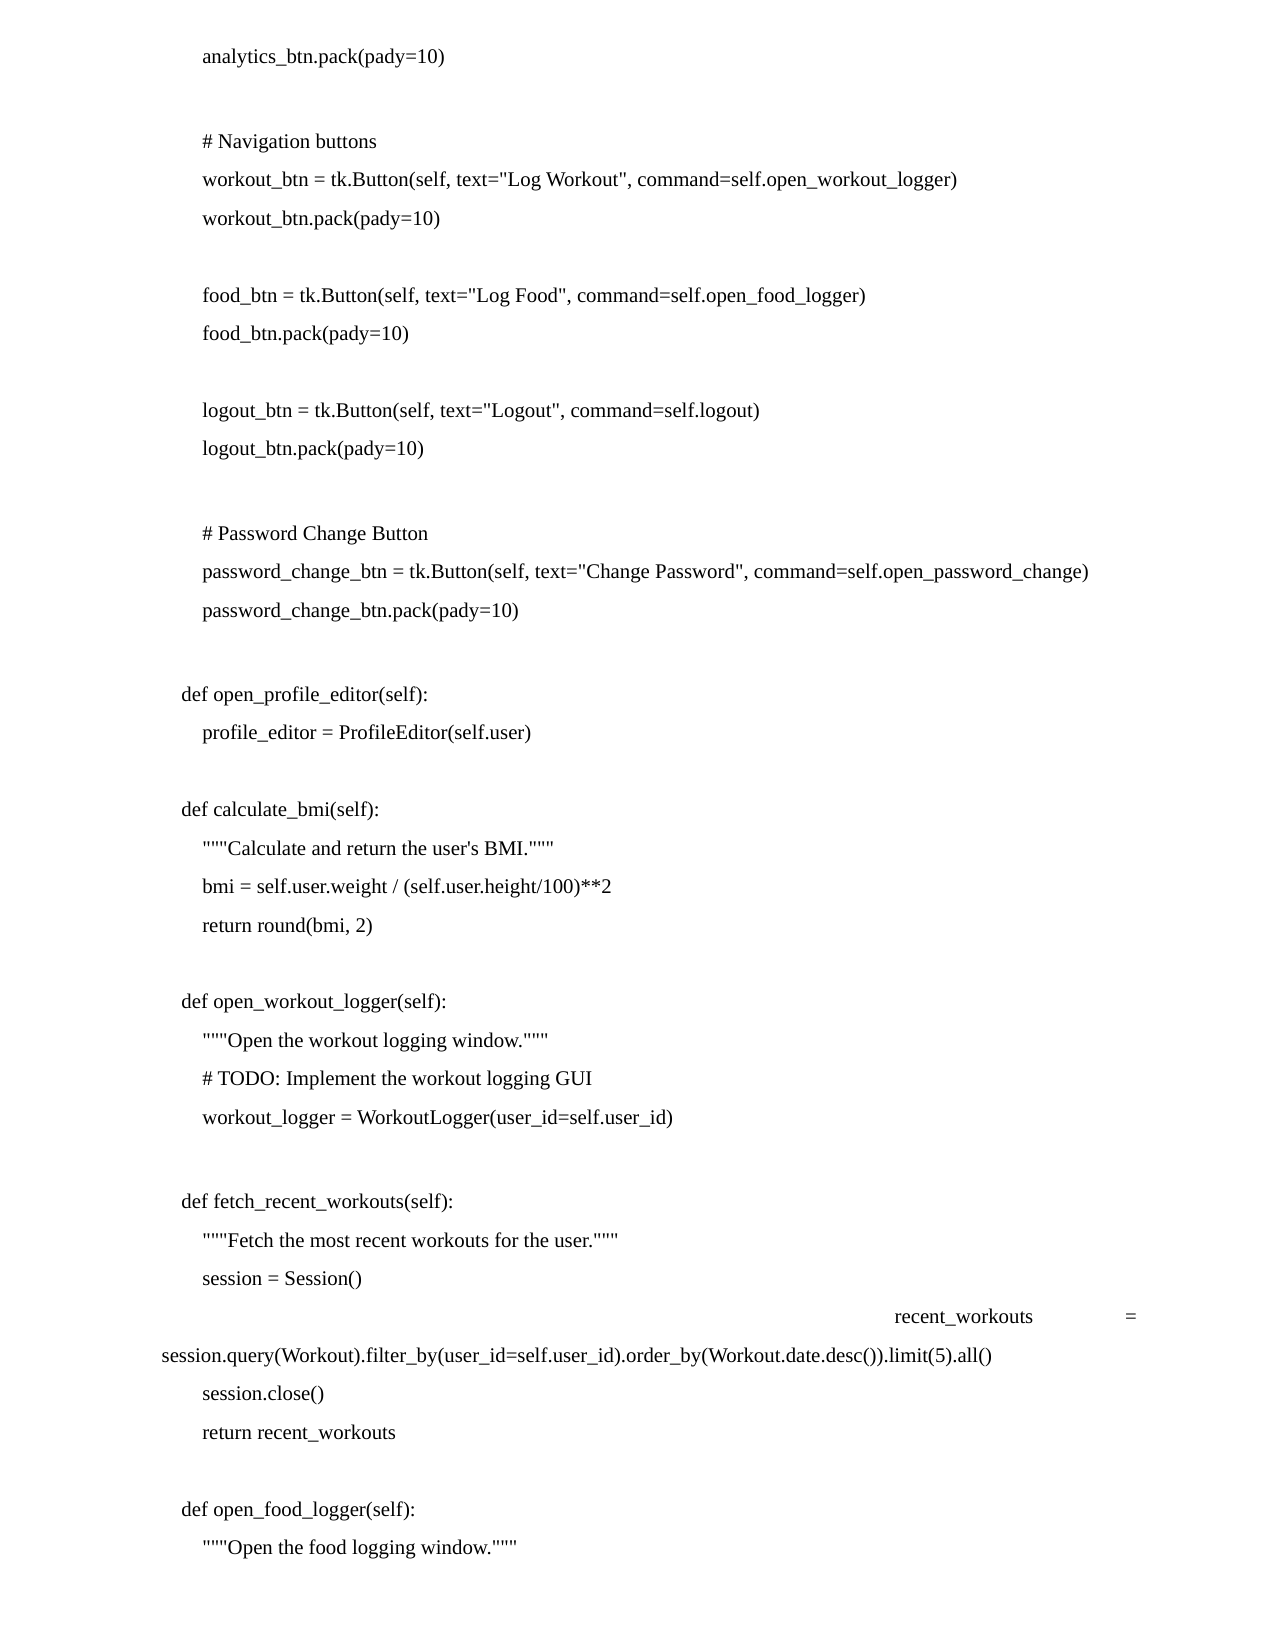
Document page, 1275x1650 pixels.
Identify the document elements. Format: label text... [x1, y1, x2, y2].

text logout_btn.pack(pady=10) [160, 436, 1137, 460]
text workout_btn = tk.Button(self, text="Log Workout", command=self.open_workout_logger) [160, 167, 1137, 191]
text def open_profile_editor(self): [160, 682, 1137, 706]
text session.close() [160, 1381, 1137, 1405]
text workout_btn.pack(pady=10) [160, 206, 1137, 230]
text def open_workout_logger(self): [160, 989, 1137, 1013]
text logout_btn = tk.Button(self, text="Logout", command=self.logout) [160, 398, 1137, 422]
text # TODO: Implement the workout logging GUI [160, 1066, 1137, 1090]
text # Password Change Button [160, 521, 1137, 545]
text """Fetch the most recent workouts for the user.""" [160, 1227, 1137, 1252]
text return recent_workouts [160, 1420, 1137, 1444]
text bmi = self.user.weight / (self.user.height/100)**2 [160, 874, 1137, 898]
text analytics_btn.pack(pady=10) [160, 44, 1137, 68]
text def open_food_logger(self): [160, 1497, 1137, 1521]
text """Calculate and return the user's BMI.""" [160, 836, 1137, 860]
text """Open the workout logging window.""" [160, 1028, 1137, 1052]
text recent_workouts = session.query(Workout).filter_by(user_id=self.user_id).order_by(Workout.date.desc()).limit(5).all() [160, 1304, 1137, 1367]
text session = Session() [160, 1266, 1137, 1290]
text food_btn = tk.Button(self, text="Log Food", command=self.open_food_logger) [160, 282, 1137, 307]
text food_btn.pack(pady=10) [160, 321, 1137, 345]
text password_change_btn = tk.Button(self, text="Change Password", command=self.open_password_change) [160, 559, 1137, 583]
text def fetch_recent_workouts(self): [160, 1189, 1137, 1213]
text # Navigation buttons [160, 129, 1137, 153]
text """Open the food logging window.""" [160, 1535, 1137, 1559]
text workout_logger = WorkoutLogger(user_id=self.user_id) [160, 1105, 1137, 1129]
text return round(bmi, 2) [160, 912, 1137, 937]
text def calculate_bmi(self): [160, 797, 1137, 821]
text profile_editor = ProfileEditor(self.user) [160, 720, 1137, 744]
text password_change_btn.pack(pady=10) [160, 597, 1137, 622]
